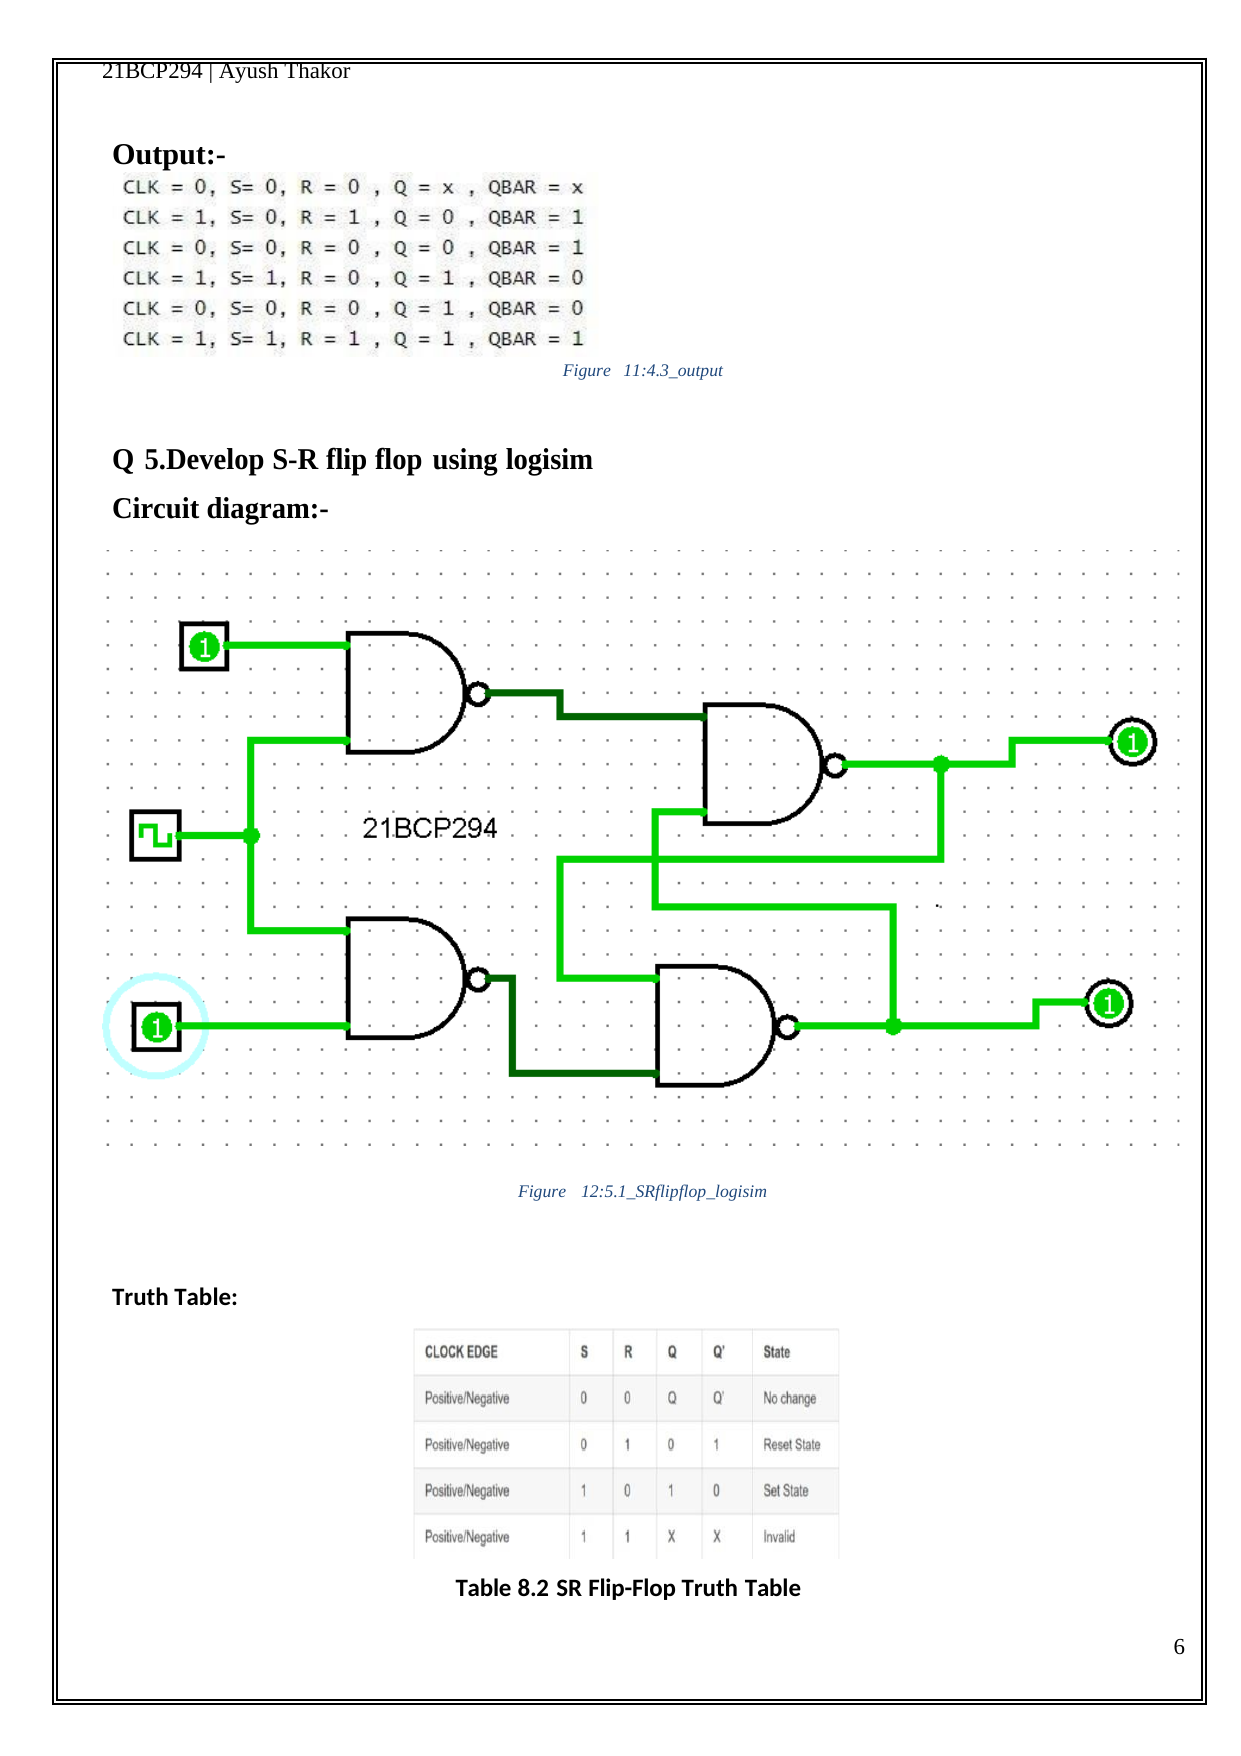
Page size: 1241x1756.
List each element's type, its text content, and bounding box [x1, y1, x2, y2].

picture [112, 172, 600, 357]
picture [413, 1328, 840, 1559]
text Q 5.Develop S-R flip flop using logisim Circuit diagram:- [112, 441, 679, 525]
text Truth Table: [112, 1282, 1201, 1312]
text Figure 11:4.3_output [258, 359, 1028, 380]
text Figure 12:5.1_SRflipflop_logisim [257, 1146, 1028, 1201]
text Output:- [112, 136, 1201, 171]
picture [102, 550, 1180, 1146]
